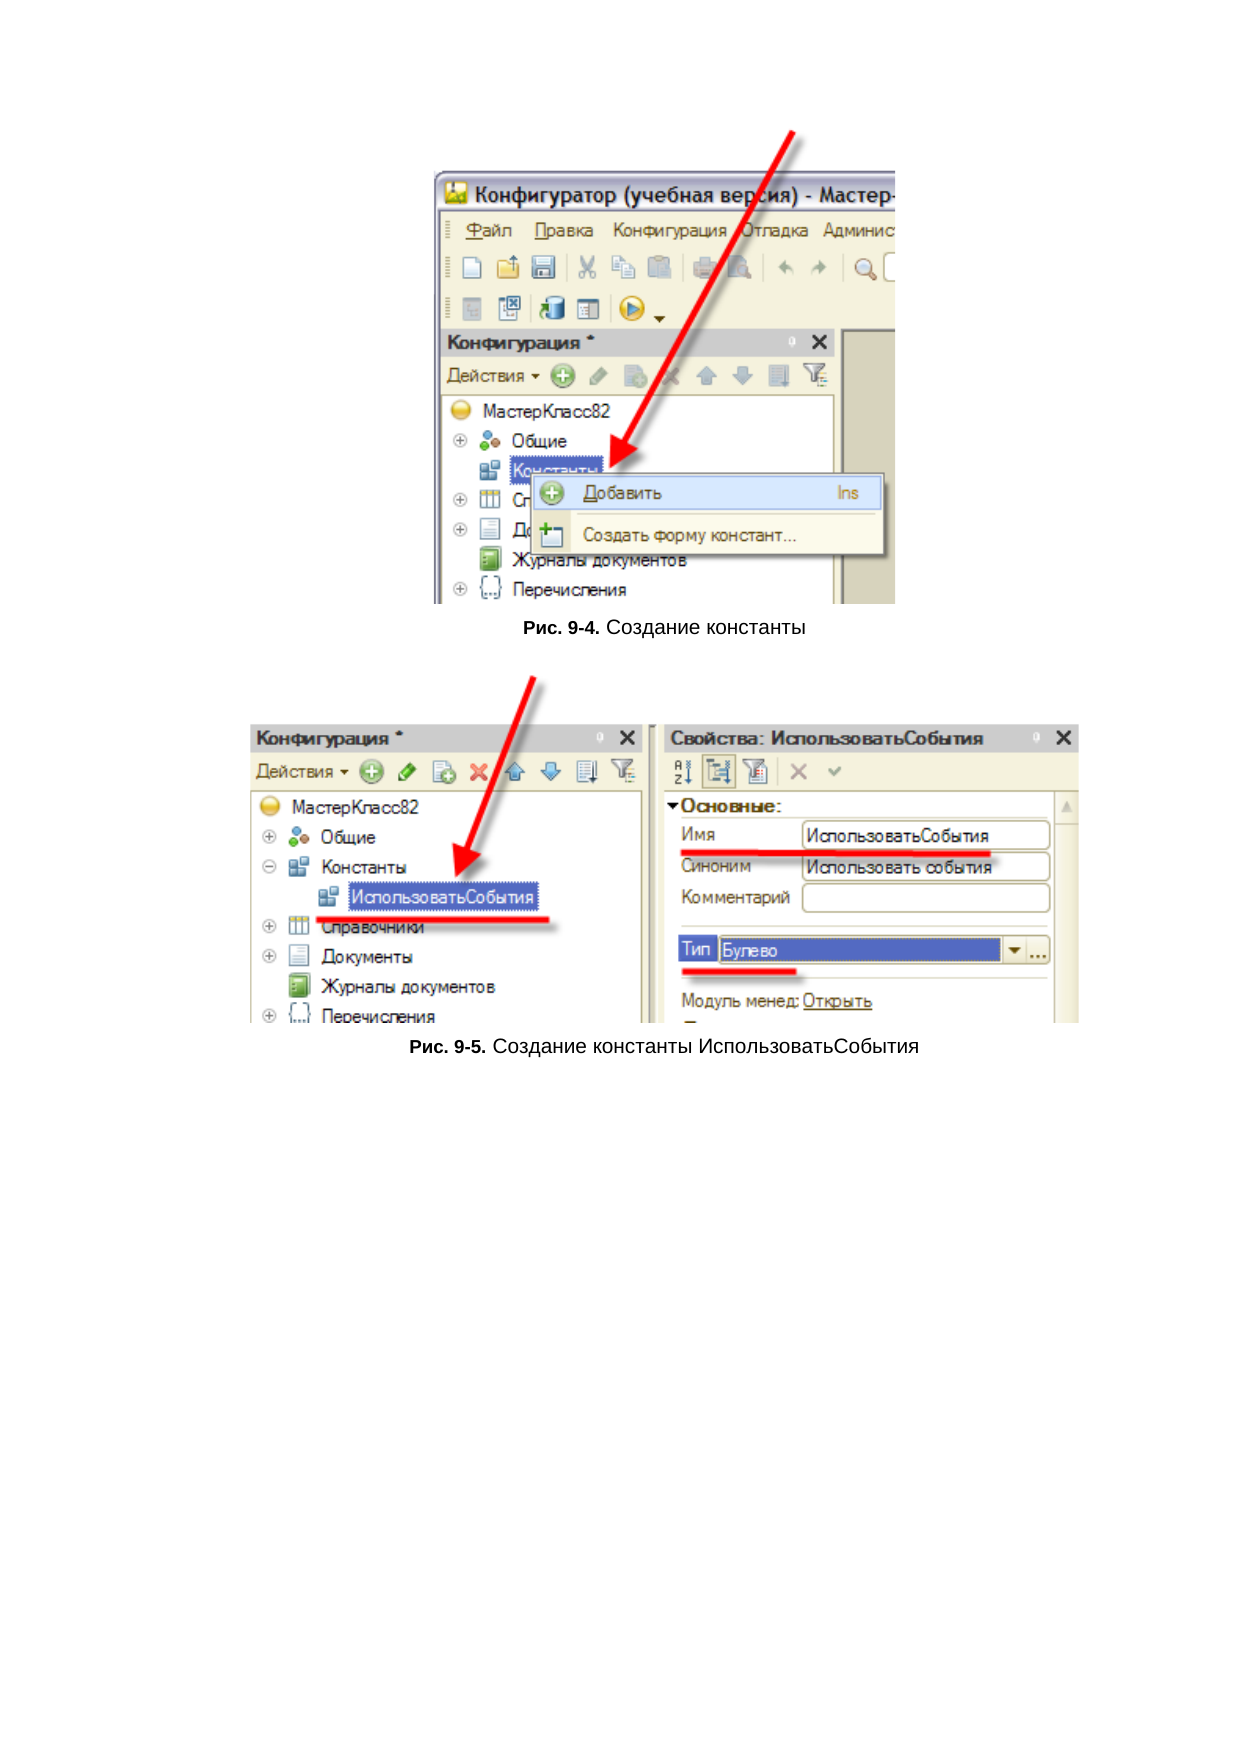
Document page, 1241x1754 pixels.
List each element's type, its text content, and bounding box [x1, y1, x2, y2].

picture [250, 669, 1079, 1023]
text Рис. 9-4. Создание константы [177, 609, 1152, 639]
text Рис. 9-5. Создание константы ИспользоватьСобытия [177, 1027, 1152, 1057]
picture [433, 118, 896, 604]
